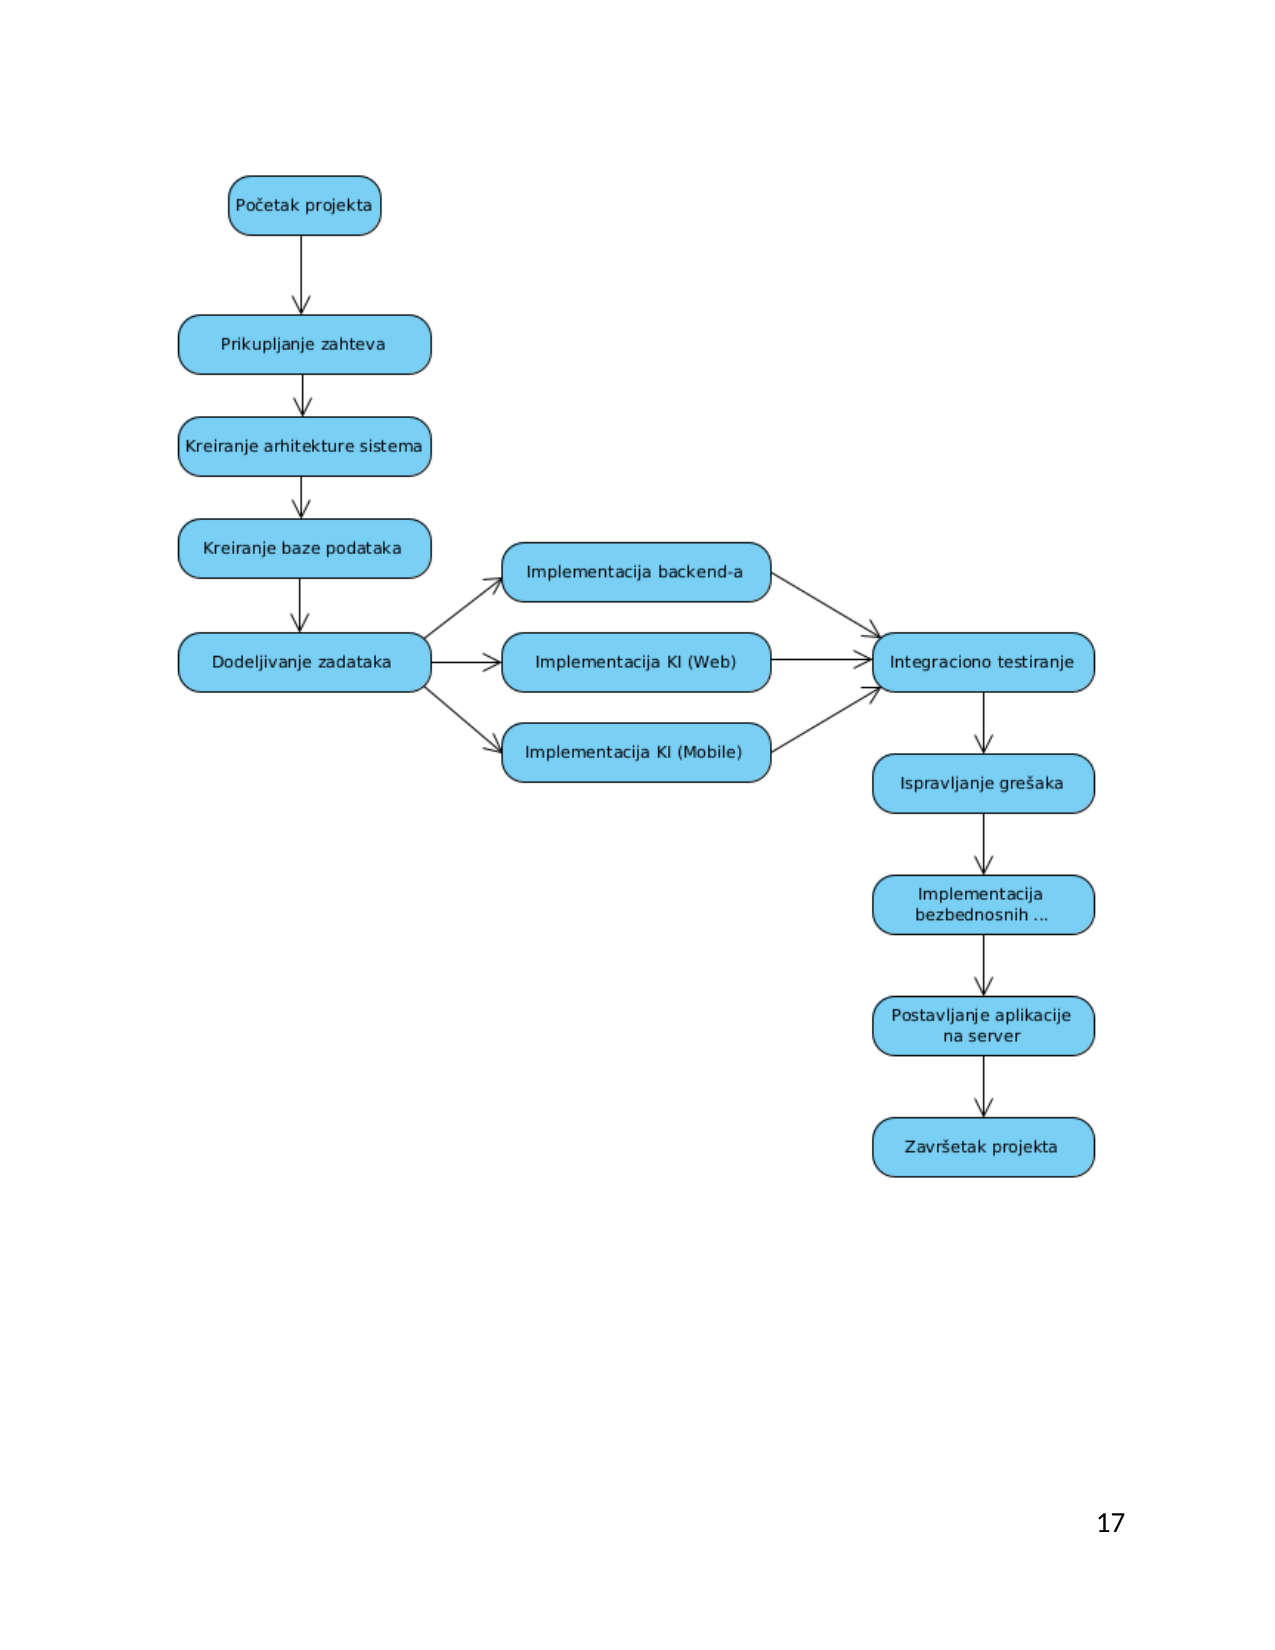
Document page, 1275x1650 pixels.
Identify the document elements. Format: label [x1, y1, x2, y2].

picture [150, 150, 1125, 1200]
